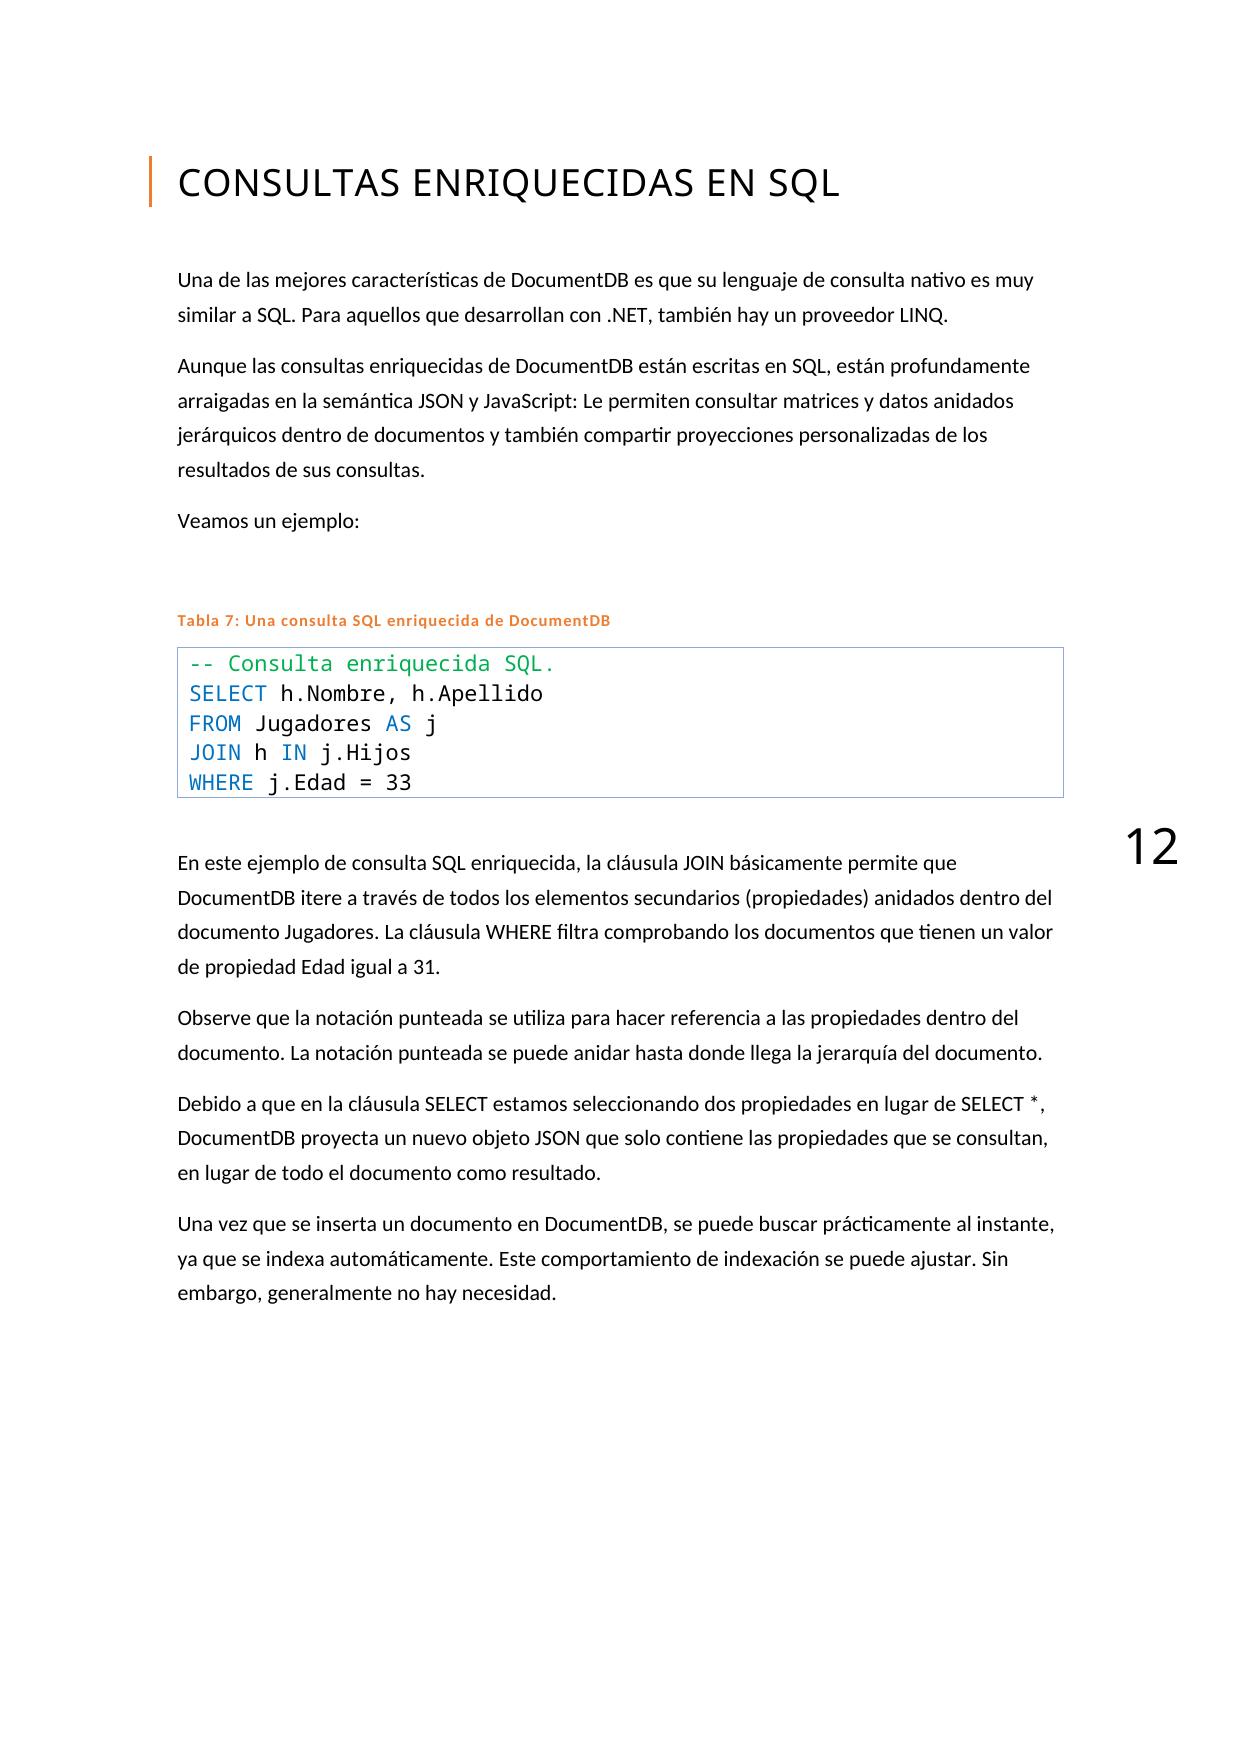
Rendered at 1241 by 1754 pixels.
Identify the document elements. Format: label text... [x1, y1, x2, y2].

text Una vez que se inserta un documento en DocumentDB, se puede buscar prácticamente al instante, ya que se indexa automáticamente. Este comportamiento de indexación se puede ajustar. Sin embargo, generalmente no hay necesidad. [177, 1210, 1063, 1306]
subtitle Consultas enriquecidas en SQL [152, 156, 1063, 207]
text Una de las mejores características de DocumentDB es que su lenguaje de consulta nativo es muy similar a SQL. Para aquellos que desarrollan con .NET, también hay un proveedor LINQ. [177, 267, 1063, 328]
table_header -- Consulta enriquecida SQL. SELECT h.Nombre, h.Apellido FROM Jugadores AS j JOIN h IN j.Hijos WHERE j.Edad = 33 [178, 648, 1063, 797]
text Debido a que en la cláusula SELECT estamos seleccionando dos propiedades en lugar de SELECT *, DocumentDB proyecta un nuevo objeto JSON que solo contiene las propiedades que se consultan, en lugar de todo el documento como resultado. [177, 1090, 1063, 1186]
text Aunque las consultas enriquecidas de DocumentDB están escritas en SQL, están profundamente arraigadas en la semántica JSON y JavaScript: Le permiten consultar matrices y datos anidados jerárquicos dentro de documentos y también compartir proyecciones personalizadas de los resultados de sus consultas. [177, 352, 1063, 483]
text Veamos un ejemplo: [177, 507, 1063, 534]
text Observe que la notación punteada se utiliza para hacer referencia a las propiedades dentro del documento. La notación punteada se puede anidar hasta donde llega la jerarquía del documento. [177, 1004, 1063, 1065]
text En este ejemplo de consulta SQL enriquecida, la cláusula JOIN básicamente permite que DocumentDB itere a través de todos los elementos secundarios (propiedades) anidados dentro del documento Jugadores. La cláusula WHERE filtra comprobando los documentos que tienen un valor de propiedad Edad igual a 31. [177, 849, 1063, 979]
